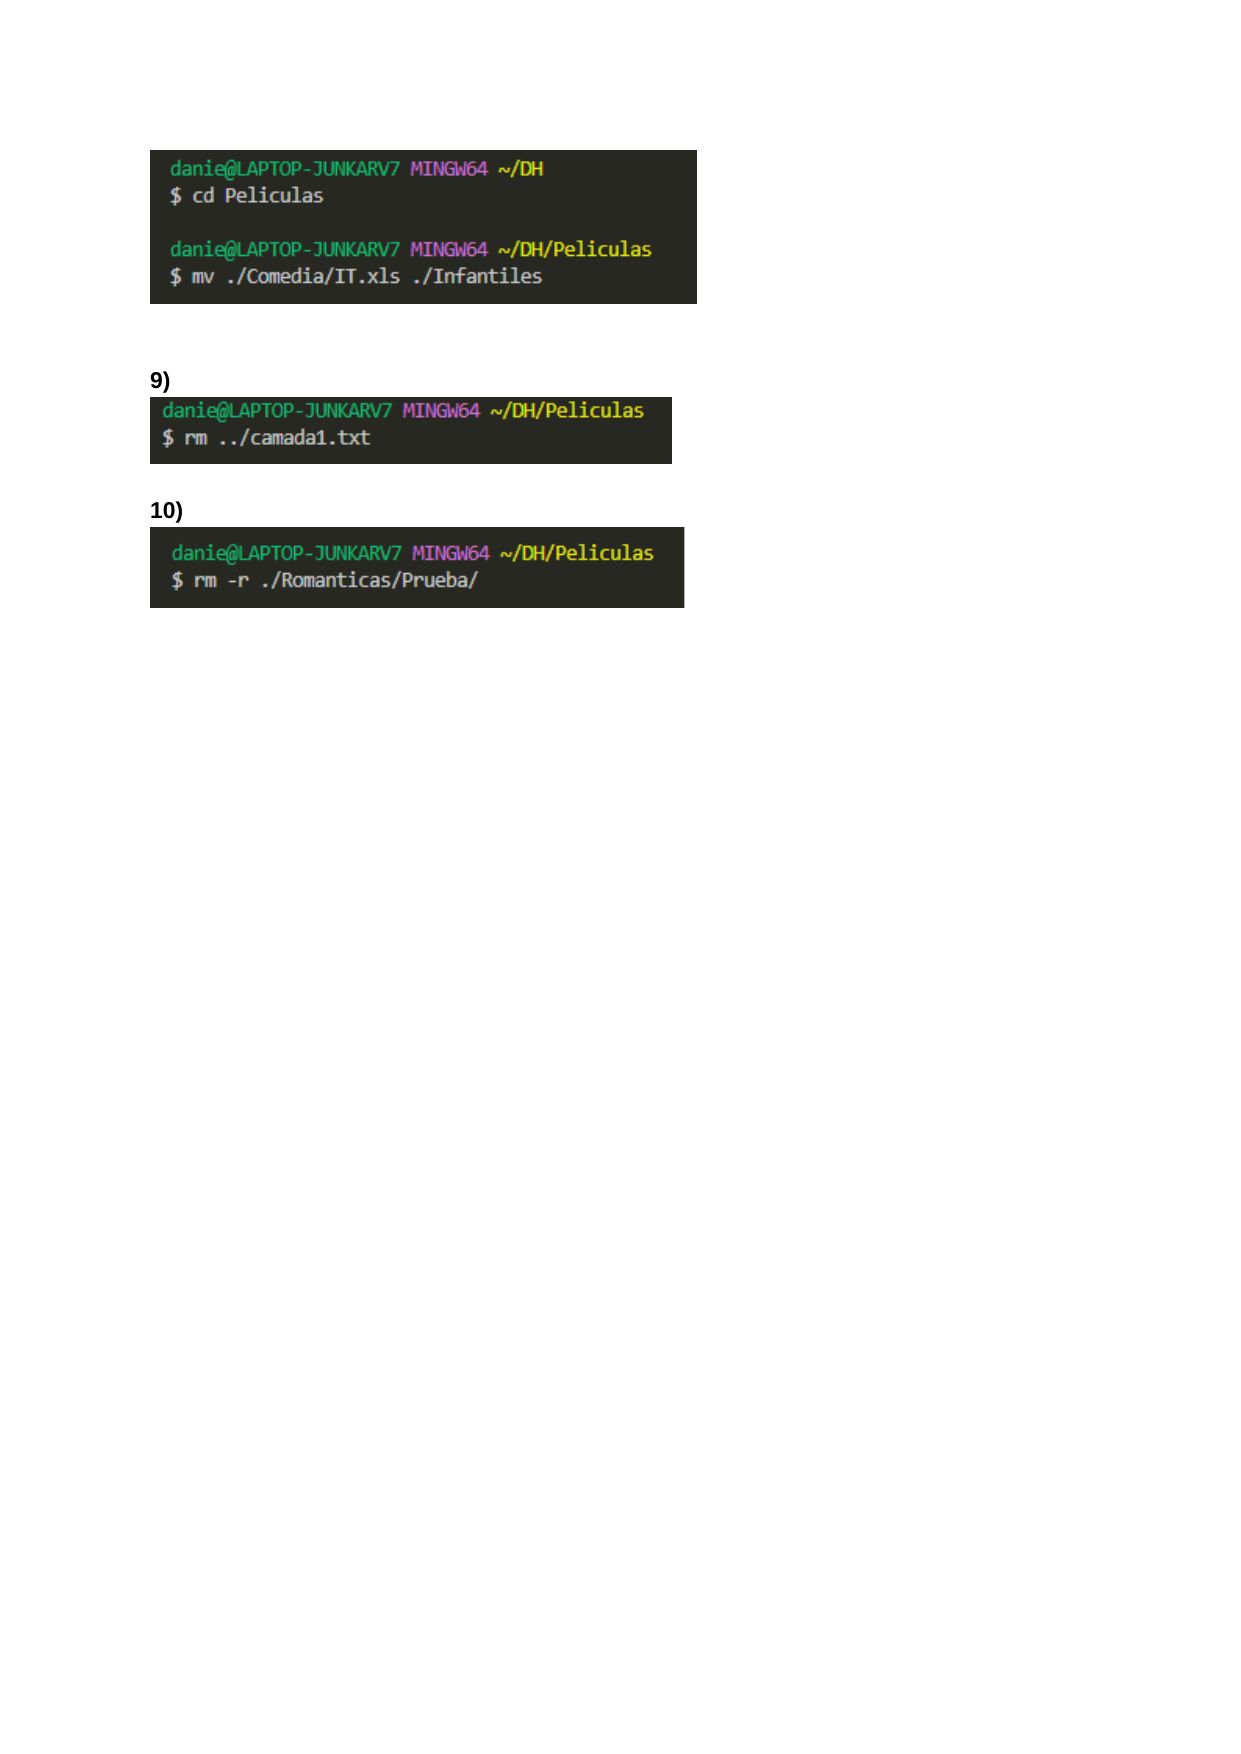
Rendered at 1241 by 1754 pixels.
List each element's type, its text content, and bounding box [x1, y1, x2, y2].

text 9) [150, 367, 1090, 394]
picture [150, 397, 672, 464]
picture [150, 150, 697, 304]
picture [150, 527, 685, 608]
text 10) [150, 497, 1090, 524]
